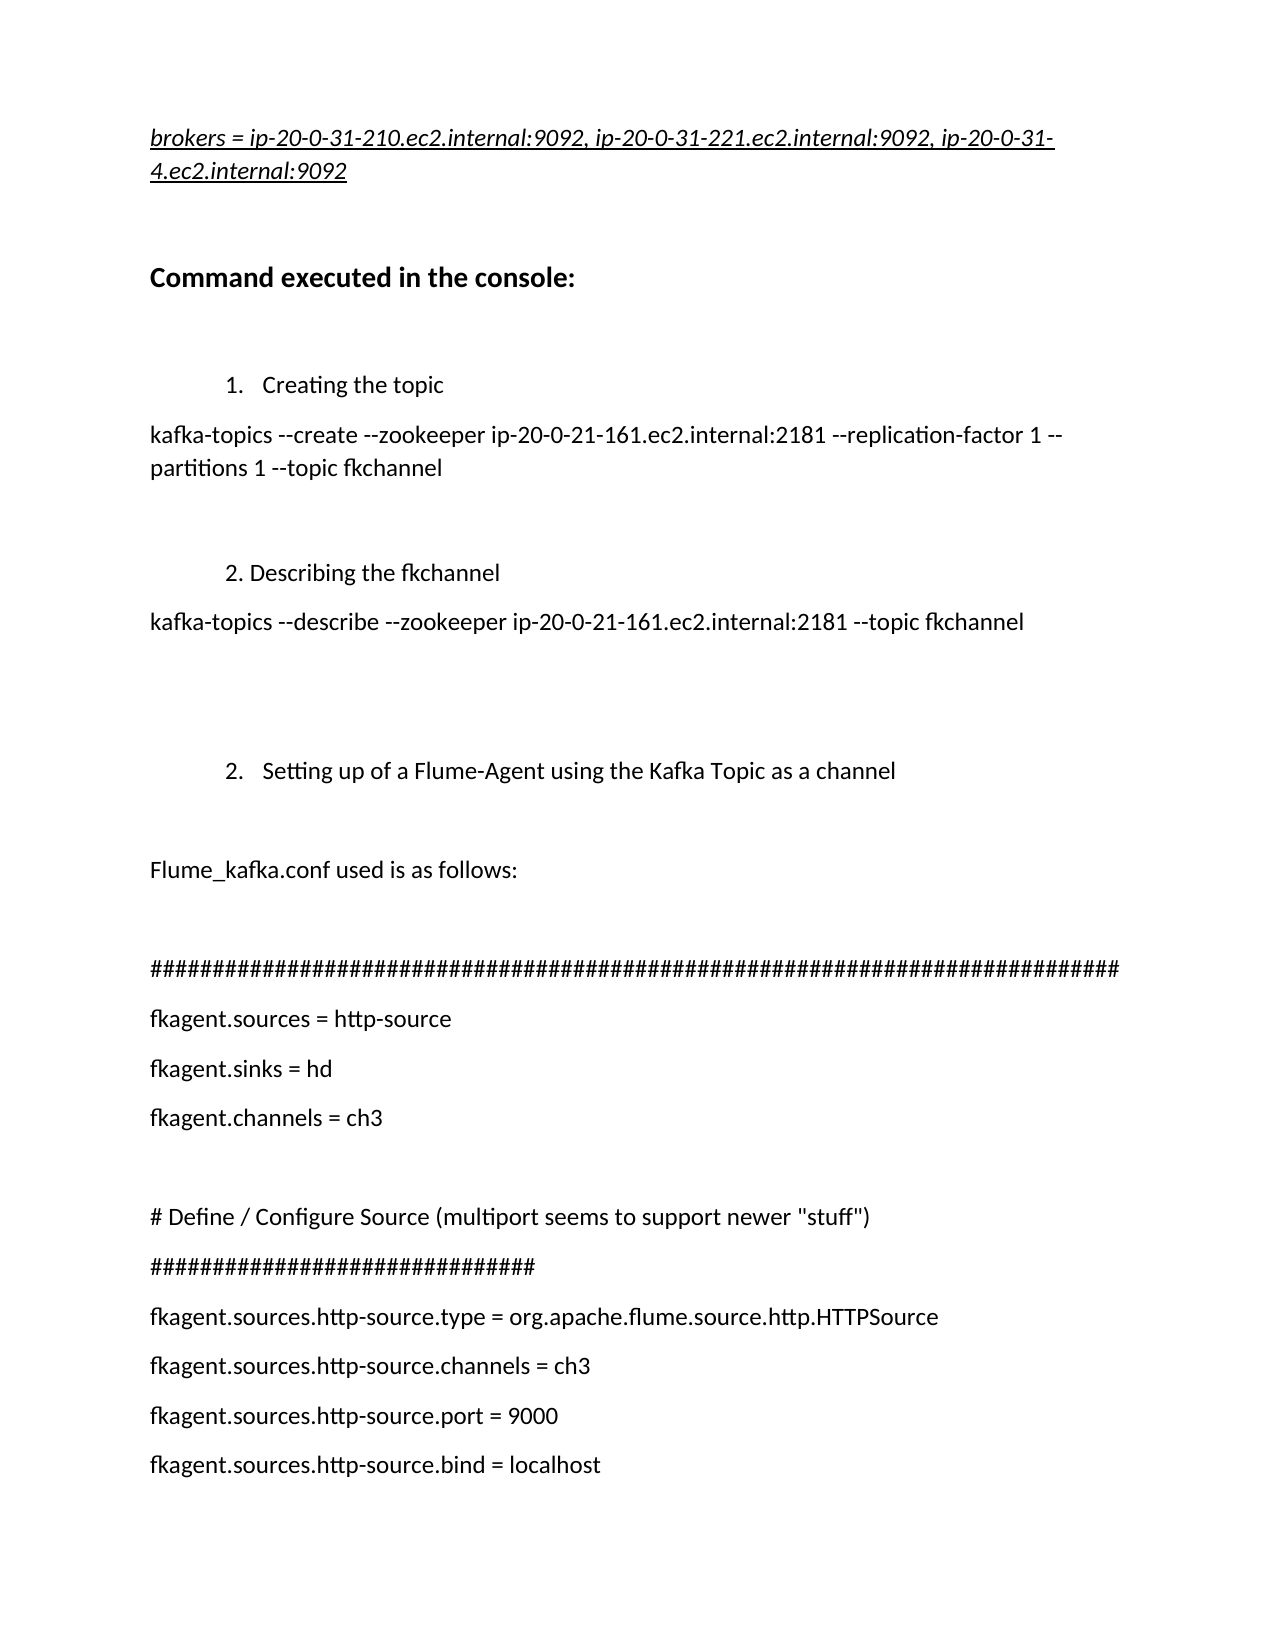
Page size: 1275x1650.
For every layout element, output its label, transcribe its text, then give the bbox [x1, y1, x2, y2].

text fkagent.sinks = hd [150, 1053, 1125, 1083]
text brokers = ip-20-0-31-210.ec2.internal:9092, ip-20-0-31-221.ec2.internal:9092, ip-20-0-31-4.ec2.internal:9092 [150, 122, 1125, 185]
text # Define / Configure Source (multiport seems to support newer "stuff") [150, 1201, 1125, 1232]
text 2. Describing the fkchannel [150, 557, 1125, 587]
list Setting up of a Flume-Agent using the Kafka Topic as a channel [225, 755, 1125, 786]
text kafka-topics --describe --zookeeper ip-20-0-21-161.ec2.internal:2181 --topic fkchannel [150, 606, 1125, 637]
text kafka-topics --create --zookeeper ip-20-0-21-161.ec2.internal:2181 --replication-factor 1 --partitions 1 --topic fkchannel [150, 419, 1125, 483]
text fkagent.sources.http-source.port = 9000 [150, 1400, 1125, 1430]
text ############################################################################## [150, 953, 1125, 984]
text Command executed in the console: [150, 259, 1125, 295]
text fkagent.sources.http-source.channels = ch3 [150, 1350, 1125, 1381]
text fkagent.channels = ch3 [150, 1102, 1125, 1133]
text fkagent.sources.http-source.bind = localhost [150, 1449, 1125, 1480]
text fkagent.sources.http-source.type = org.apache.flume.source.http.HTTPSource [150, 1301, 1125, 1331]
list Creating the topic [225, 370, 1125, 400]
text Flume_kafka.conf used is as follows: [150, 854, 1125, 885]
text fkagent.sources = http-source [150, 1003, 1125, 1034]
text ############################### [150, 1251, 1125, 1282]
